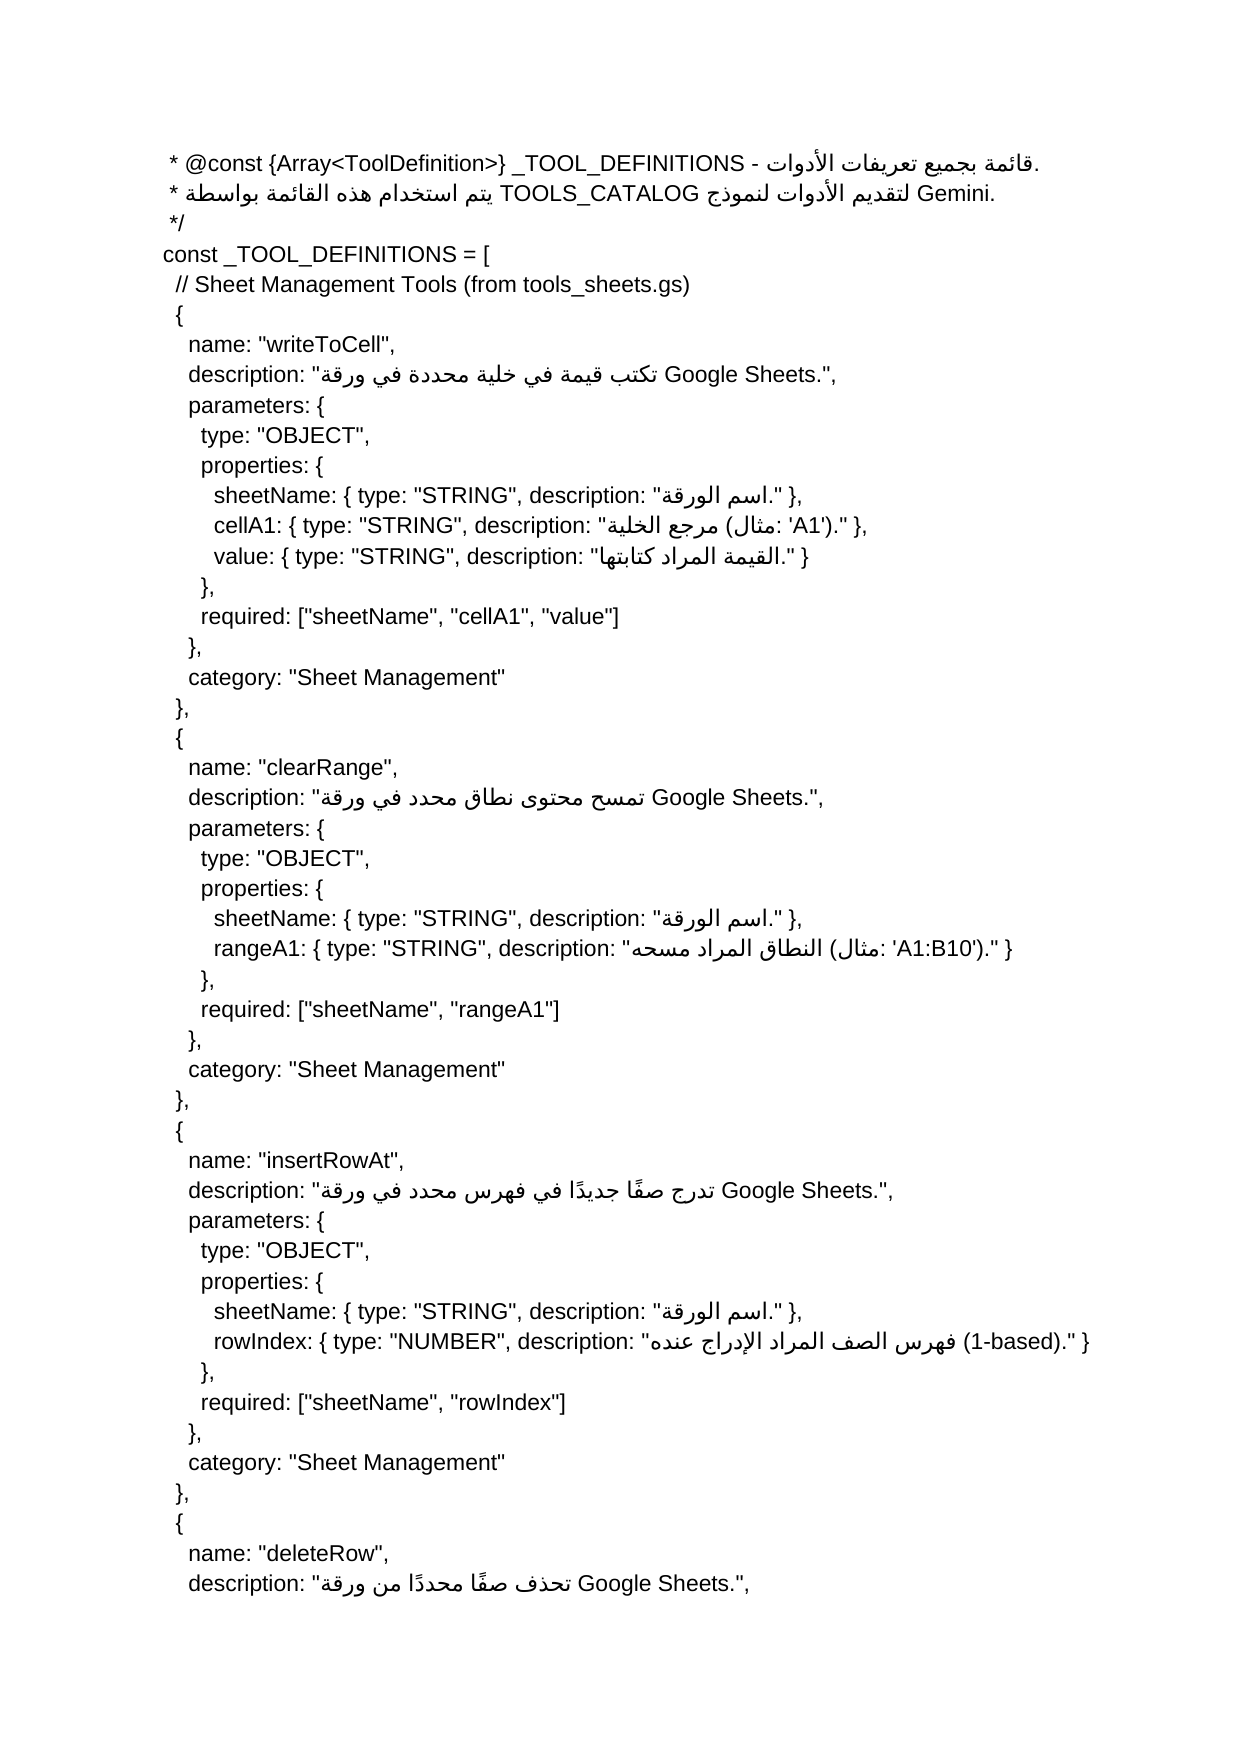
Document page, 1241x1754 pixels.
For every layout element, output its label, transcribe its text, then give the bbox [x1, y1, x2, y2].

text parameters: { [150, 814, 1090, 841]
text category: "Sheet Management" [150, 663, 1090, 690]
text parameters: { [150, 1207, 1090, 1234]
text sheetName: { type: "STRING", description: "اسم الورقة." }, [150, 1298, 1090, 1324]
text type: "OBJECT", [150, 422, 1090, 448]
text cellA1: { type: "STRING", description: "مرجع الخلية (مثال: 'A1')." }, [150, 512, 1090, 539]
text { [150, 724, 1090, 750]
text }, [150, 1479, 1090, 1506]
text }, [150, 1419, 1090, 1445]
text type: "OBJECT", [150, 1237, 1090, 1264]
text description: "تحذف صفًا محددًا من ورقة Google Sheets.", [150, 1570, 1090, 1596]
text * @const {Array<ToolDefinition>} _TOOL_DEFINITIONS - قائمة بجميع تعريفات الأدوات. [150, 150, 1090, 176]
text description: "تكتب قيمة في خلية محددة في ورقة Google Sheets.", [150, 361, 1090, 388]
text { [150, 1117, 1090, 1143]
text properties: { [150, 875, 1090, 901]
text { [150, 1509, 1090, 1536]
text name: "deleteRow", [150, 1539, 1090, 1566]
text category: "Sheet Management" [150, 1056, 1090, 1083]
text * يتم استخدام هذه القائمة بواسطة TOOLS_CATALOG لتقديم الأدوات لنموذج Gemini. [150, 180, 1090, 207]
text parameters: { [150, 392, 1090, 418]
text category: "Sheet Management" [150, 1449, 1090, 1475]
text }, [150, 633, 1090, 660]
text }, [150, 966, 1090, 992]
text const _TOOL_DEFINITIONS = [ [150, 241, 1090, 267]
text { [150, 301, 1090, 327]
text sheetName: { type: "STRING", description: "اسم الورقة." }, [150, 905, 1090, 932]
text required: ["sheetName", "rangeA1"] [150, 996, 1090, 1022]
text name: "clearRange", [150, 754, 1090, 781]
text }, [150, 1358, 1090, 1385]
text */ [150, 210, 1090, 237]
text }, [150, 573, 1090, 599]
text properties: { [150, 1268, 1090, 1294]
text value: { type: "STRING", description: "القيمة المراد كتابتها." } [150, 543, 1090, 569]
text }, [150, 1026, 1090, 1052]
text required: ["sheetName", "cellA1", "value"] [150, 603, 1090, 629]
text type: "OBJECT", [150, 845, 1090, 871]
text }, [150, 1086, 1090, 1113]
text description: "تدرج صفًا جديدًا في فهرس محدد في ورقة Google Sheets.", [150, 1177, 1090, 1203]
text sheetName: { type: "STRING", description: "اسم الورقة." }, [150, 482, 1090, 509]
text properties: { [150, 452, 1090, 478]
text }, [150, 694, 1090, 720]
text rowIndex: { type: "NUMBER", description: "فهرس الصف المراد الإدراج عنده (1-based)." } [150, 1328, 1090, 1354]
text name: "writeToCell", [150, 331, 1090, 358]
text required: ["sheetName", "rowIndex"] [150, 1388, 1090, 1415]
text // Sheet Management Tools (from tools_sheets.gs) [150, 271, 1090, 297]
text name: "insertRowAt", [150, 1147, 1090, 1173]
text description: "تمسح محتوى نطاق محدد في ورقة Google Sheets.", [150, 784, 1090, 811]
text rangeA1: { type: "STRING", description: "النطاق المراد مسحه (مثال: 'A1:B10')." } [150, 935, 1090, 962]
